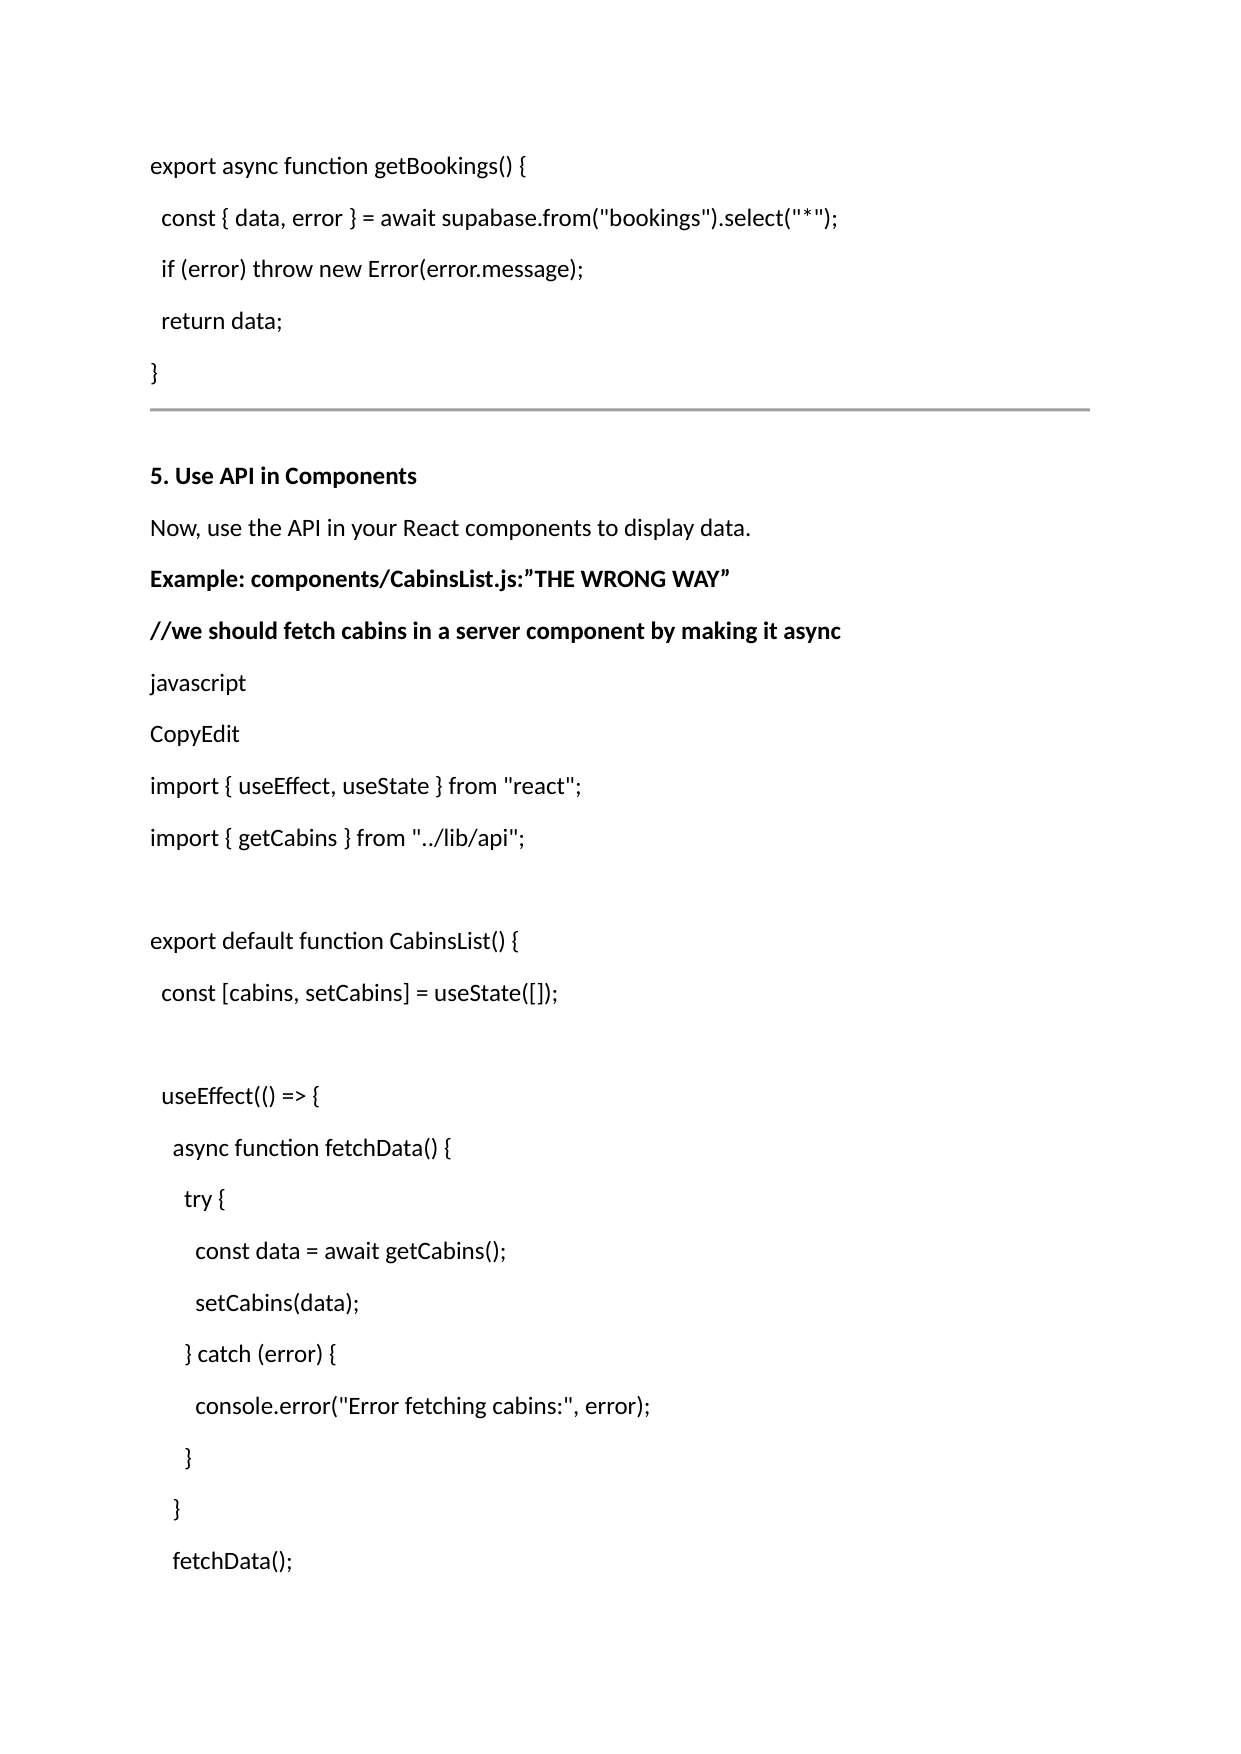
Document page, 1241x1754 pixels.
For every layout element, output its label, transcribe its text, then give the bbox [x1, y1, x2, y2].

text setCabins(data); [150, 1287, 1090, 1317]
text console.error("Error fetching cabins:", error); [150, 1390, 1090, 1421]
text const [cabins, setCabins] = useState([]); [150, 977, 1090, 1007]
text if (error) throw new Error(error.message); [150, 253, 1090, 284]
text async function fetchData() { [150, 1132, 1090, 1162]
text import { getCabins } from "../lib/api"; [150, 822, 1090, 852]
text const { data, error } = await supabase.from("bookings").select("*"); [150, 202, 1090, 232]
text javascript [150, 667, 1090, 697]
text } [150, 357, 1090, 387]
text 5. Use API in Components [150, 460, 1090, 491]
text useEffect(() => { [150, 1080, 1090, 1111]
text const data = await getCabins(); [150, 1235, 1090, 1266]
text export async function getBookings() { [150, 150, 1090, 181]
text //we should fetch cabins in a server component by making it async [150, 615, 1090, 646]
text } [150, 1442, 1090, 1472]
text fetchData(); [150, 1545, 1090, 1576]
text import { useEffect, useState } from "react"; [150, 770, 1090, 801]
text export default function CabinsList() { [150, 925, 1090, 956]
text } catch (error) { [150, 1338, 1090, 1369]
text Now, use the API in your React components to display data. [150, 512, 1090, 542]
text CopyEdit [150, 718, 1090, 749]
text try { [150, 1183, 1090, 1214]
text return data; [150, 305, 1090, 336]
text } [150, 1493, 1090, 1524]
text Example: components/CabinsList.js:”THE WRONG WAY” [150, 563, 1090, 594]
